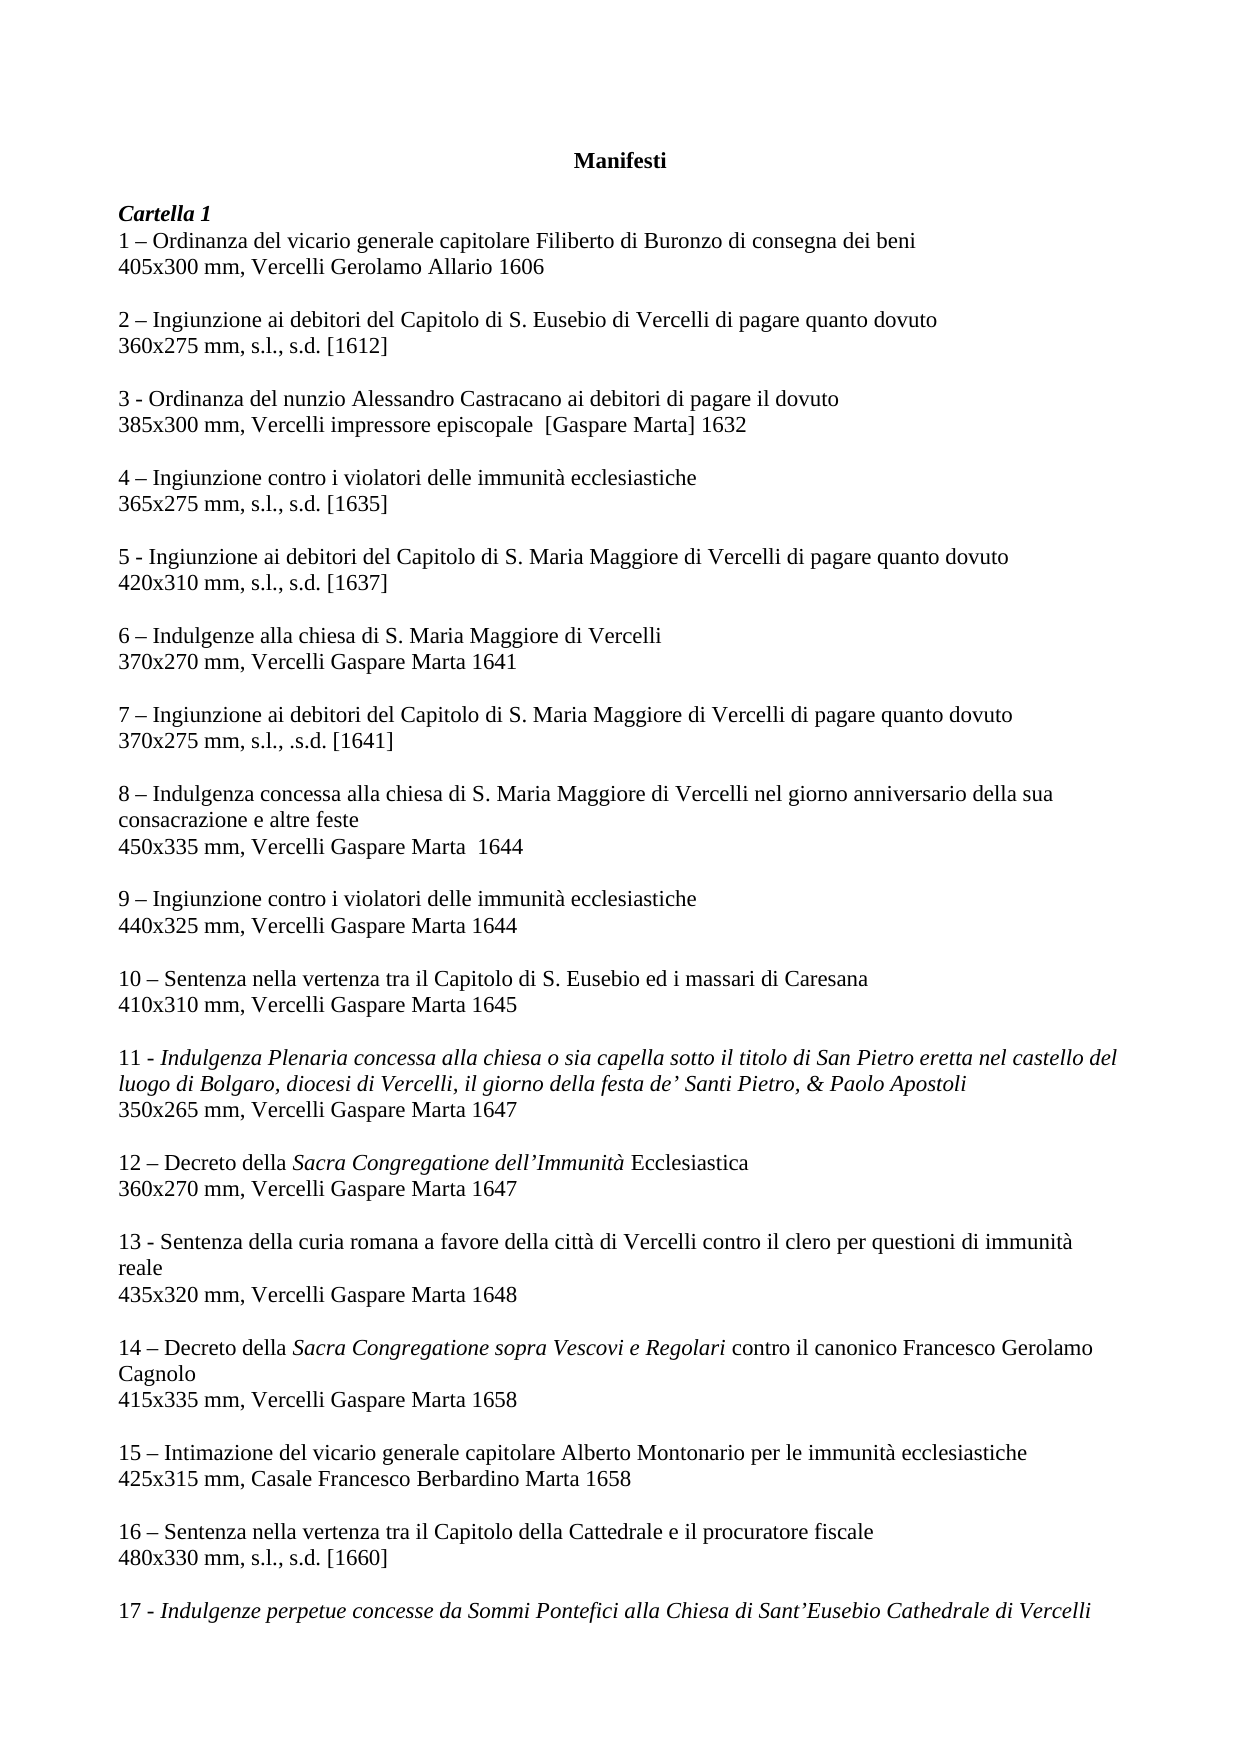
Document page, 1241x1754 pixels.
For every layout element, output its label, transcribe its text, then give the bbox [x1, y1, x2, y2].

text 8 – Indulgenza concessa alla chiesa di S. Maria Maggiore di Vercelli nel giorno anniversario della sua consacrazione e altre feste [118, 780, 1122, 833]
text Cartella 1 [118, 200, 1122, 227]
text 480x330 mm, s.l., s.d. [1660] [118, 1544, 1122, 1571]
text 12 – Decreto della Sacra Congregatione dell’Immunità Ecclesiastica [118, 1149, 1122, 1175]
text 360x275 mm, s.l., s.d. [1612] [118, 332, 1122, 358]
text 4 – Ingiunzione contro i violatori delle immunità ecclesiastiche [118, 464, 1122, 490]
text 2 – Ingiunzione ai debitori del Capitolo di S. Eusebio di Vercelli di pagare quanto dovuto [118, 306, 1122, 332]
text 450x335 mm, Vercelli Gaspare Marta 1644 [118, 833, 1122, 859]
text 370x270 mm, Vercelli Gaspare Marta 1641 [118, 648, 1122, 675]
text 410x310 mm, Vercelli Gaspare Marta 1645 [118, 991, 1122, 1017]
text 13 - Sentenza della curia romana a favore della città di Vercelli contro il clero per questioni di immunità reale [118, 1228, 1122, 1281]
text 11 - Indulgenza Plenaria concessa alla chiesa o sia capella sotto il titolo di San Pietro eretta nel castello del luogo di Bolgaro, diocesi di Vercelli, il giorno della festa de’ Santi Pietro, & Paolo Apostoli [118, 1044, 1122, 1096]
text 370x275 mm, s.l., .s.d. [1641] [118, 727, 1122, 754]
text Manifesti [118, 148, 1122, 174]
text 7 – Ingiunzione ai debitori del Capitolo di S. Maria Maggiore di Vercelli di pagare quanto dovuto [118, 701, 1122, 727]
text 9 – Ingiunzione contro i violatori delle immunità ecclesiastiche [118, 886, 1122, 912]
text 425x315 mm, Casale Francesco Berbardino Marta 1658 [118, 1465, 1122, 1492]
text 14 – Decreto della Sacra Congregatione sopra Vescovi e Regolari contro il canonico Francesco Gerolamo Cagnolo [118, 1333, 1122, 1386]
text 15 – Intimazione del vicario generale capitolare Alberto Montonario per le immunità ecclesiastiche [118, 1439, 1122, 1465]
text 5 - Ingiunzione ai debitori del Capitolo di S. Maria Maggiore di Vercelli di pagare quanto dovuto [118, 543, 1122, 569]
text 365x275 mm, s.l., s.d. [1635] [118, 490, 1122, 517]
text 10 – Sentenza nella vertenza tra il Capitolo di S. Eusebio ed i massari di Caresana [118, 964, 1122, 991]
text 350x265 mm, Vercelli Gaspare Marta 1647 [118, 1096, 1122, 1123]
text 3 - Ordinanza del nunzio Alessandro Castracano ai debitori di pagare il dovuto [118, 385, 1122, 411]
text 435x320 mm, Vercelli Gaspare Marta 1648 [118, 1281, 1122, 1307]
text 385x300 mm, Vercelli impressore episcopale [Gaspare Marta] 1632 [118, 411, 1122, 437]
text 360x270 mm, Vercelli Gaspare Marta 1647 [118, 1175, 1122, 1202]
text 420x310 mm, s.l., s.d. [1637] [118, 569, 1122, 596]
text 440x325 mm, Vercelli Gaspare Marta 1644 [118, 912, 1122, 938]
text 17 - Indulgenze perpetue concesse da Sommi Pontefici alla Chiesa di Sant’Eusebio Cathedrale di Vercelli [118, 1597, 1122, 1623]
text 6 – Indulgenze alla chiesa di S. Maria Maggiore di Vercelli [118, 622, 1122, 648]
text 405x300 mm, Vercelli Gerolamo Allario 1606 [118, 253, 1122, 279]
text 415x335 mm, Vercelli Gaspare Marta 1658 [118, 1386, 1122, 1413]
text 1 – Ordinanza del vicario generale capitolare Filiberto di Buronzo di consegna dei beni [118, 227, 1122, 253]
text 16 – Sentenza nella vertenza tra il Capitolo della Cattedrale e il procuratore fiscale [118, 1518, 1122, 1544]
